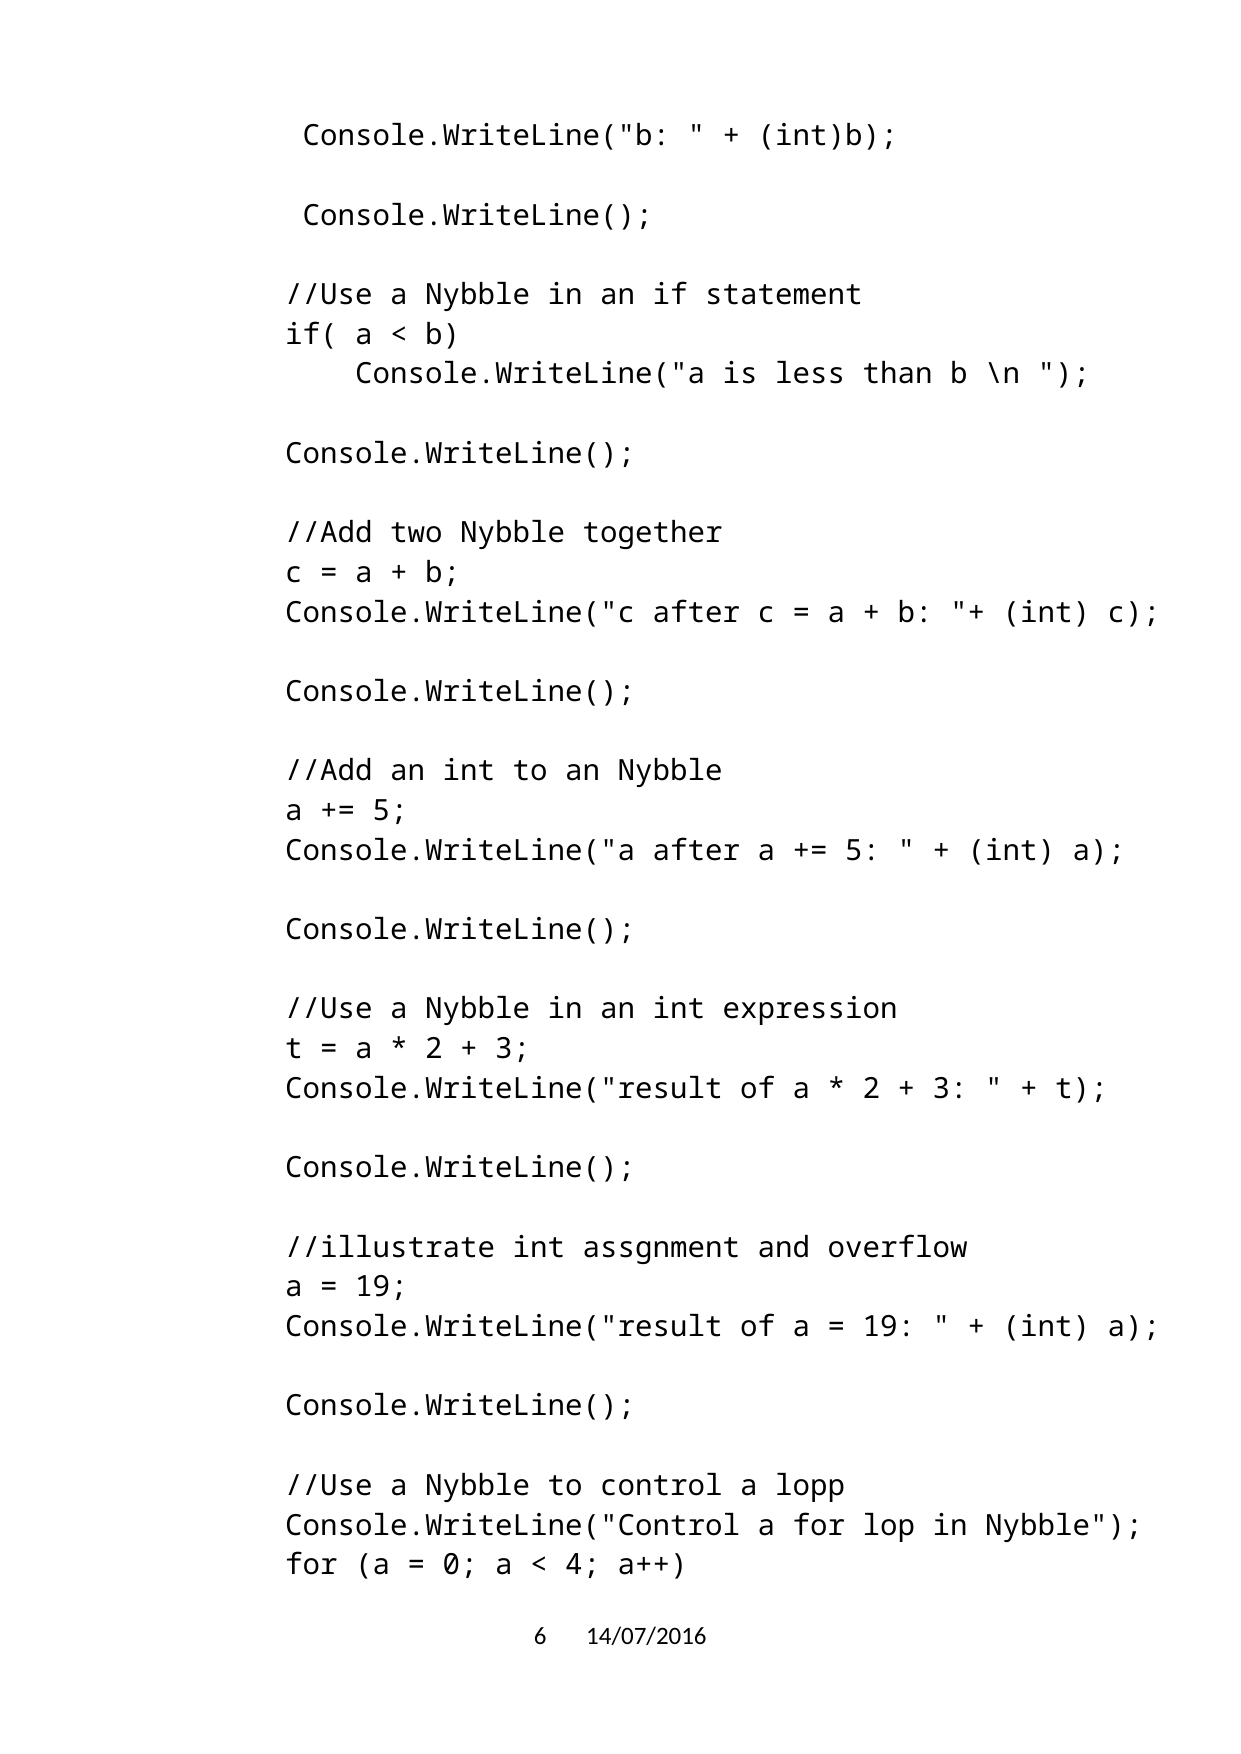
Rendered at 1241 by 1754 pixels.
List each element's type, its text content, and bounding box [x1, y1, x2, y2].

text //Add two Nybble together [75, 512, 1165, 551]
text Console.WriteLine("Control a for lop in Nybble"); [75, 1504, 1165, 1543]
text //Use a Nybble in an if statement [75, 273, 1165, 313]
text Console.WriteLine(); [75, 1385, 1165, 1424]
text a = 19; [75, 1266, 1165, 1305]
text Console.WriteLine(); [75, 194, 1165, 234]
text Console.WriteLine("b: " + (int)b); [75, 115, 1165, 154]
text Console.WriteLine(); [75, 1147, 1165, 1186]
text Console.WriteLine(); [75, 432, 1165, 472]
text Console.WriteLine(); [75, 908, 1165, 948]
text //illustrate int assgnment and overflow [75, 1226, 1165, 1266]
text Console.WriteLine("a is less than b \n "); [75, 353, 1165, 392]
text Console.WriteLine("a after a += 5: " + (int) a); [75, 829, 1165, 869]
text if( a < b) [75, 313, 1165, 353]
text c = a + b; [75, 551, 1165, 591]
text Console.WriteLine("result of a = 19: " + (int) a); [75, 1305, 1165, 1345]
text Console.WriteLine("result of a * 2 + 3: " + t); [75, 1067, 1165, 1107]
text //Add an int to an Nybble [75, 750, 1165, 789]
text //Use a Nybble in an int expression [75, 988, 1165, 1027]
text t = a * 2 + 3; [75, 1027, 1165, 1067]
text Console.WriteLine(); [75, 670, 1165, 710]
text a += 5; [75, 789, 1165, 829]
text //Use a Nybble to control a lopp [75, 1464, 1165, 1504]
text for (a = 0; a < 4; a++) [75, 1543, 1165, 1583]
text Console.WriteLine("c after c = a + b: "+ (int) c); [75, 591, 1165, 631]
